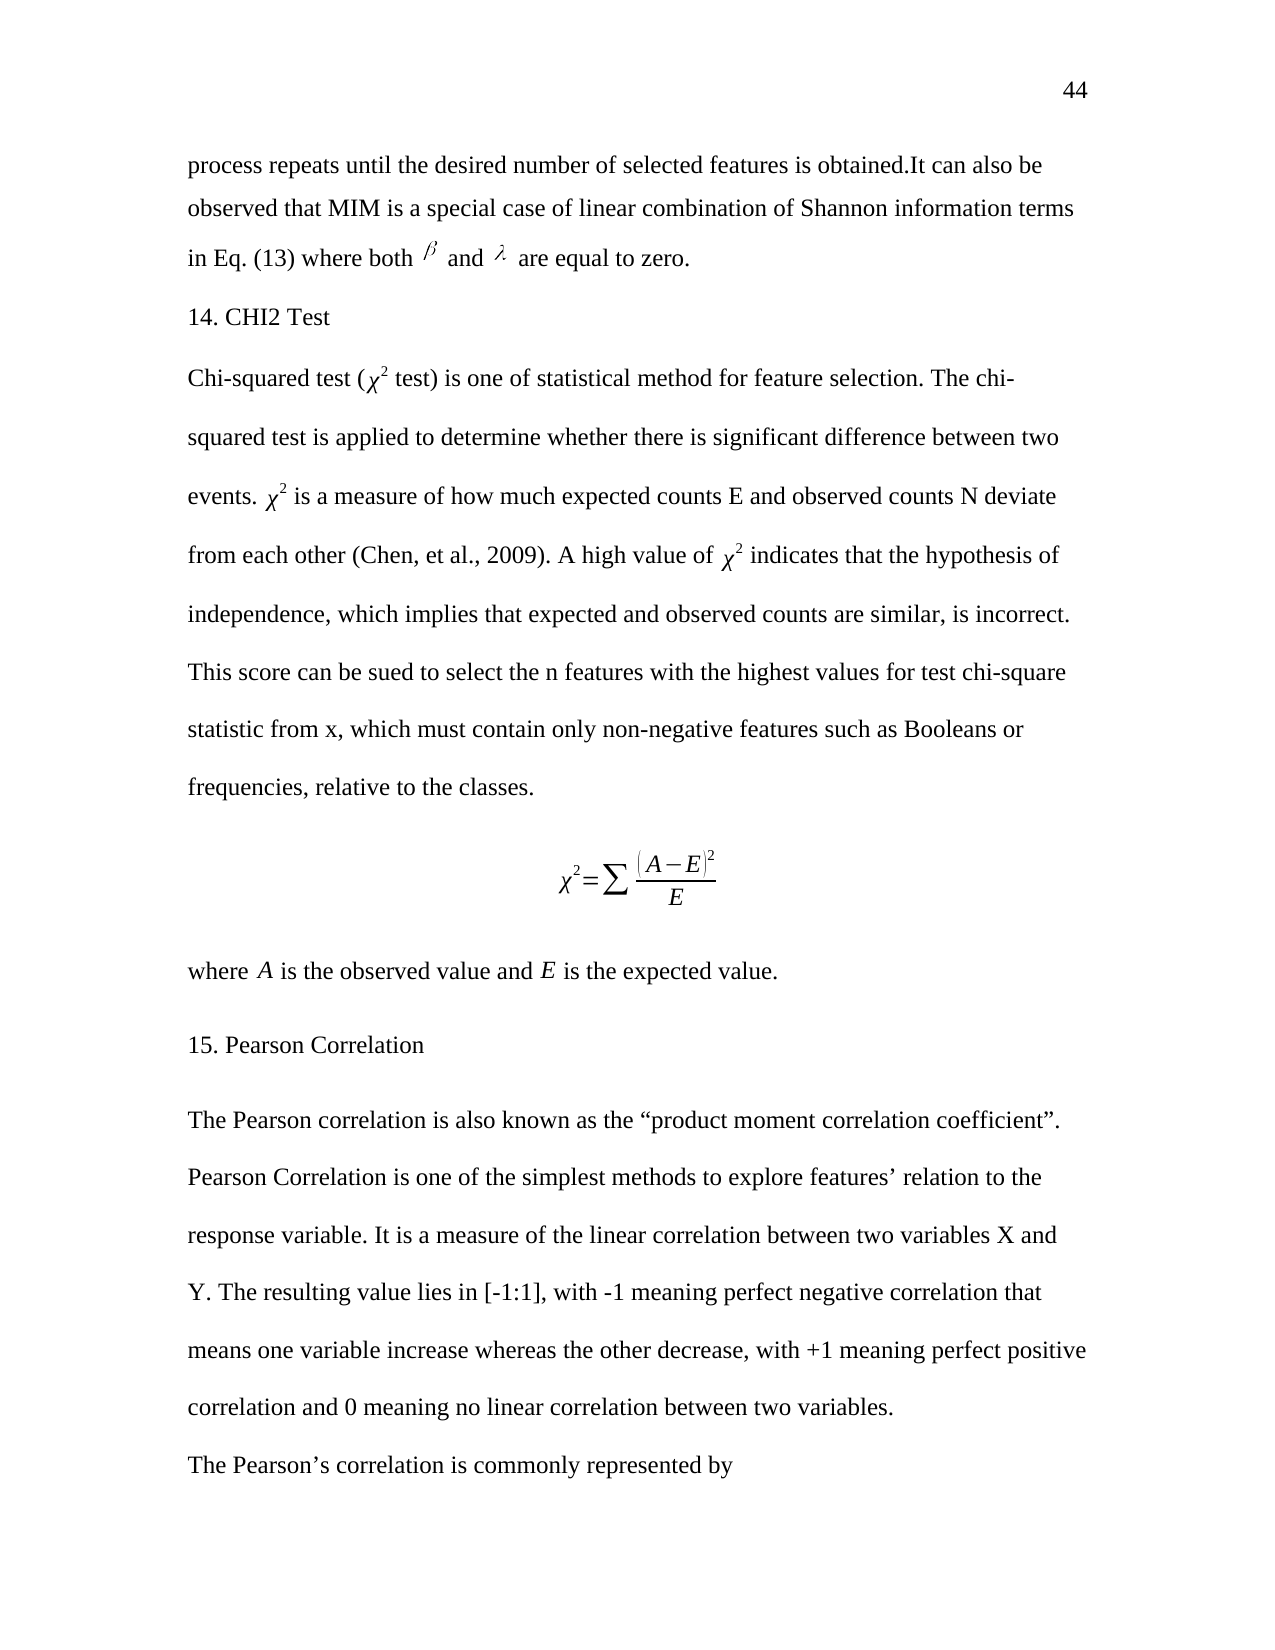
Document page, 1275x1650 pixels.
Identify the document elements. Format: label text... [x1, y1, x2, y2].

text The Pearson correlation is also known as the “product moment correlation coefficient”. Pearson Correlation is one of the simplest methods to explore features’ relation to the response variable. It is a measure of the linear correlation between two variables X and Y. The resulting value lies in [-1:1], with -1 meaning perfect negative correlation that means one variable increase whereas the other decrease, with +1 meaning perfect positive correlation and 0 meaning no linear correlation between two variables. [187, 1105, 1087, 1421]
text The Pearson’s correlation is commonly represented by [187, 1450, 1087, 1478]
list CHI2 Test [187, 302, 1087, 331]
text where is the observed value and is the expected value. [187, 956, 1087, 985]
text Chi-squared test ( test) is one of statistical method for feature selection. The chi-squared test is applied to determine whether there is significant difference between two events. is a measure of how much expected counts E and observed counts N deviate from each other (Chen, et al., 2009). A high value of indicates that the hypothesis of independence, which implies that expected and observed counts are similar, is incorrect. This score can be sued to select the n features with the highest values for test chi-square statistic from x, which must contain only non-negative features such as Booleans or frequencies, relative to the classes. [187, 362, 1087, 801]
list Pearson Correlation [187, 1031, 1087, 1059]
